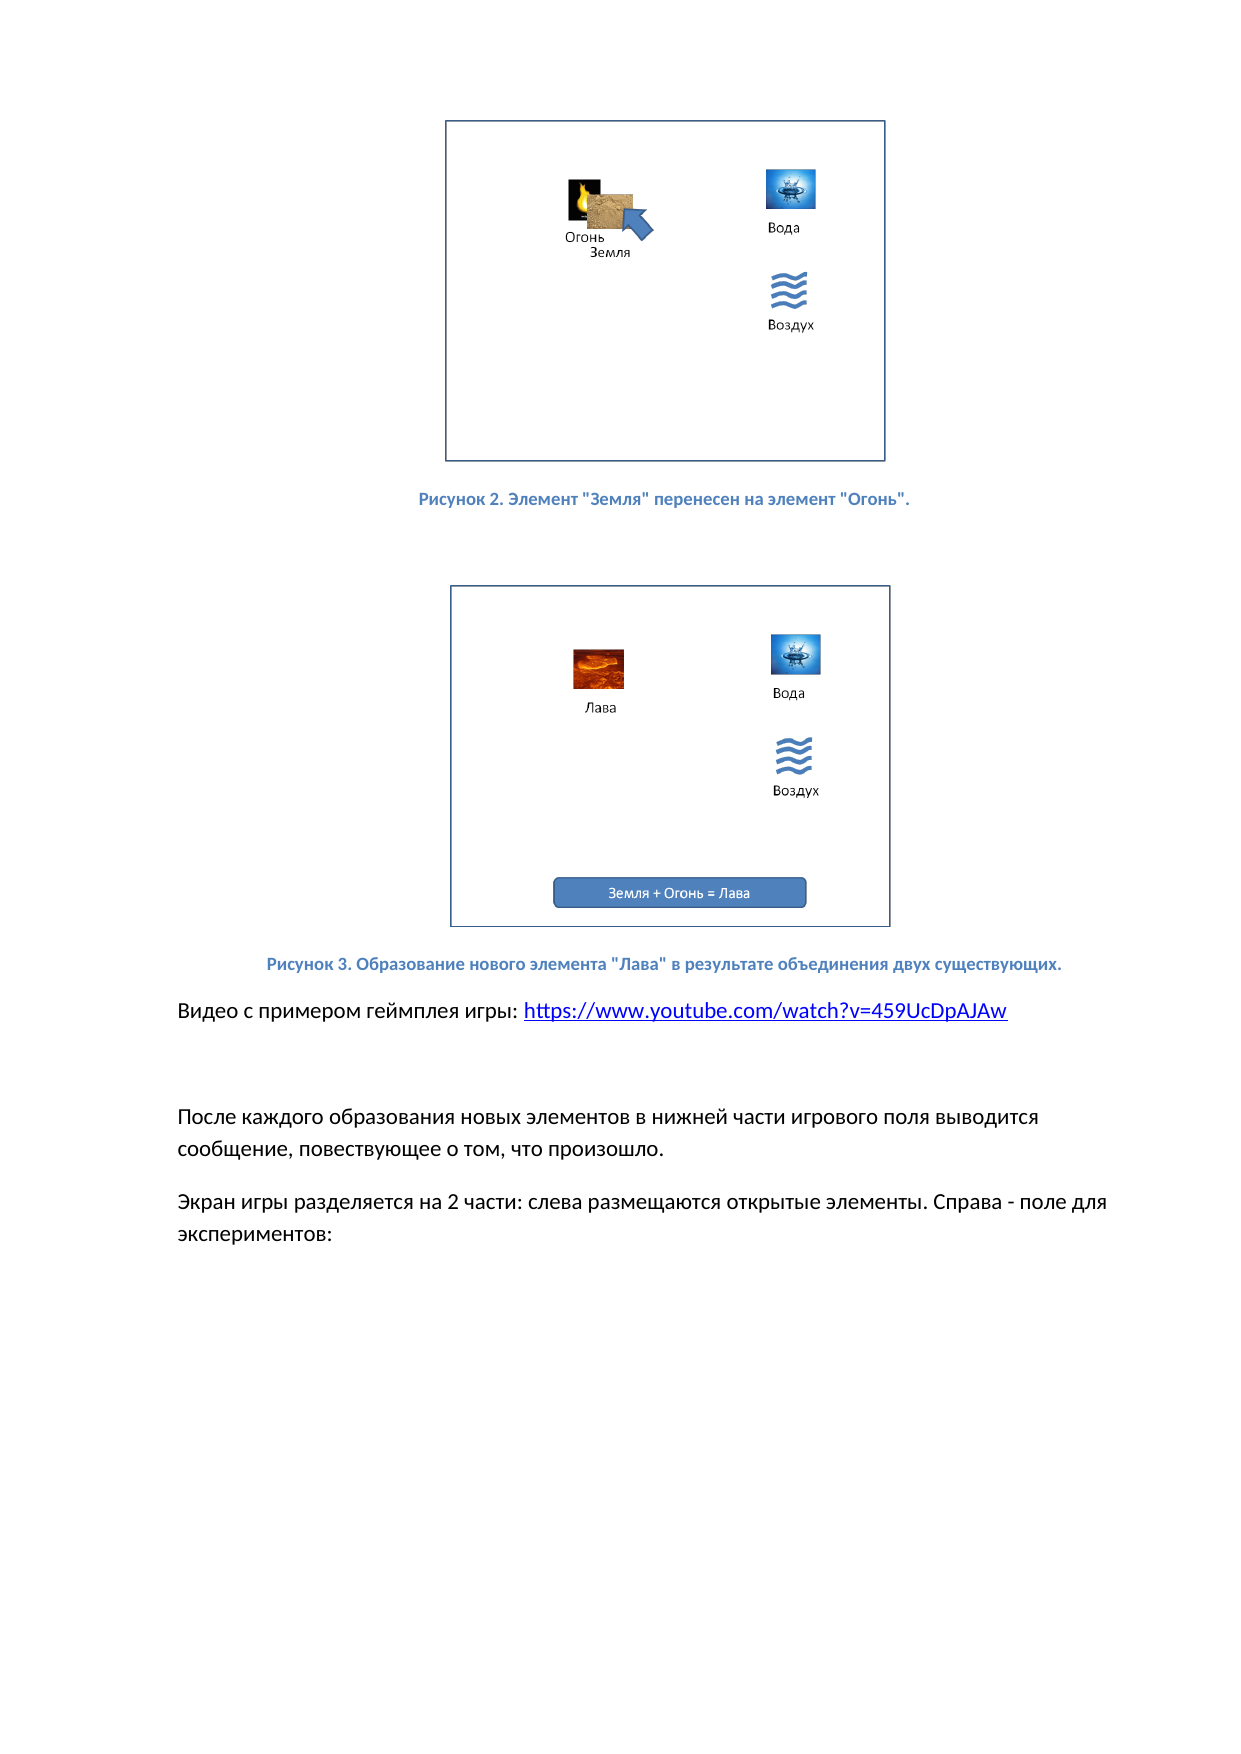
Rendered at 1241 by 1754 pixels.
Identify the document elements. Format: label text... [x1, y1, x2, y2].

text После каждого образования новых элементов в нижней части игрового поля выводится сообщение, повествующее о том, что произошло. [177, 1102, 1152, 1162]
text Экран игры разделяется на 2 части: слева размещаются открытые элементы. Справа - поле для экспериментов: [177, 1187, 1152, 1247]
text Видео с примером геймплея игры: https://www.youtube.com/watch?v=459UcDpAJAw [177, 996, 1152, 1024]
